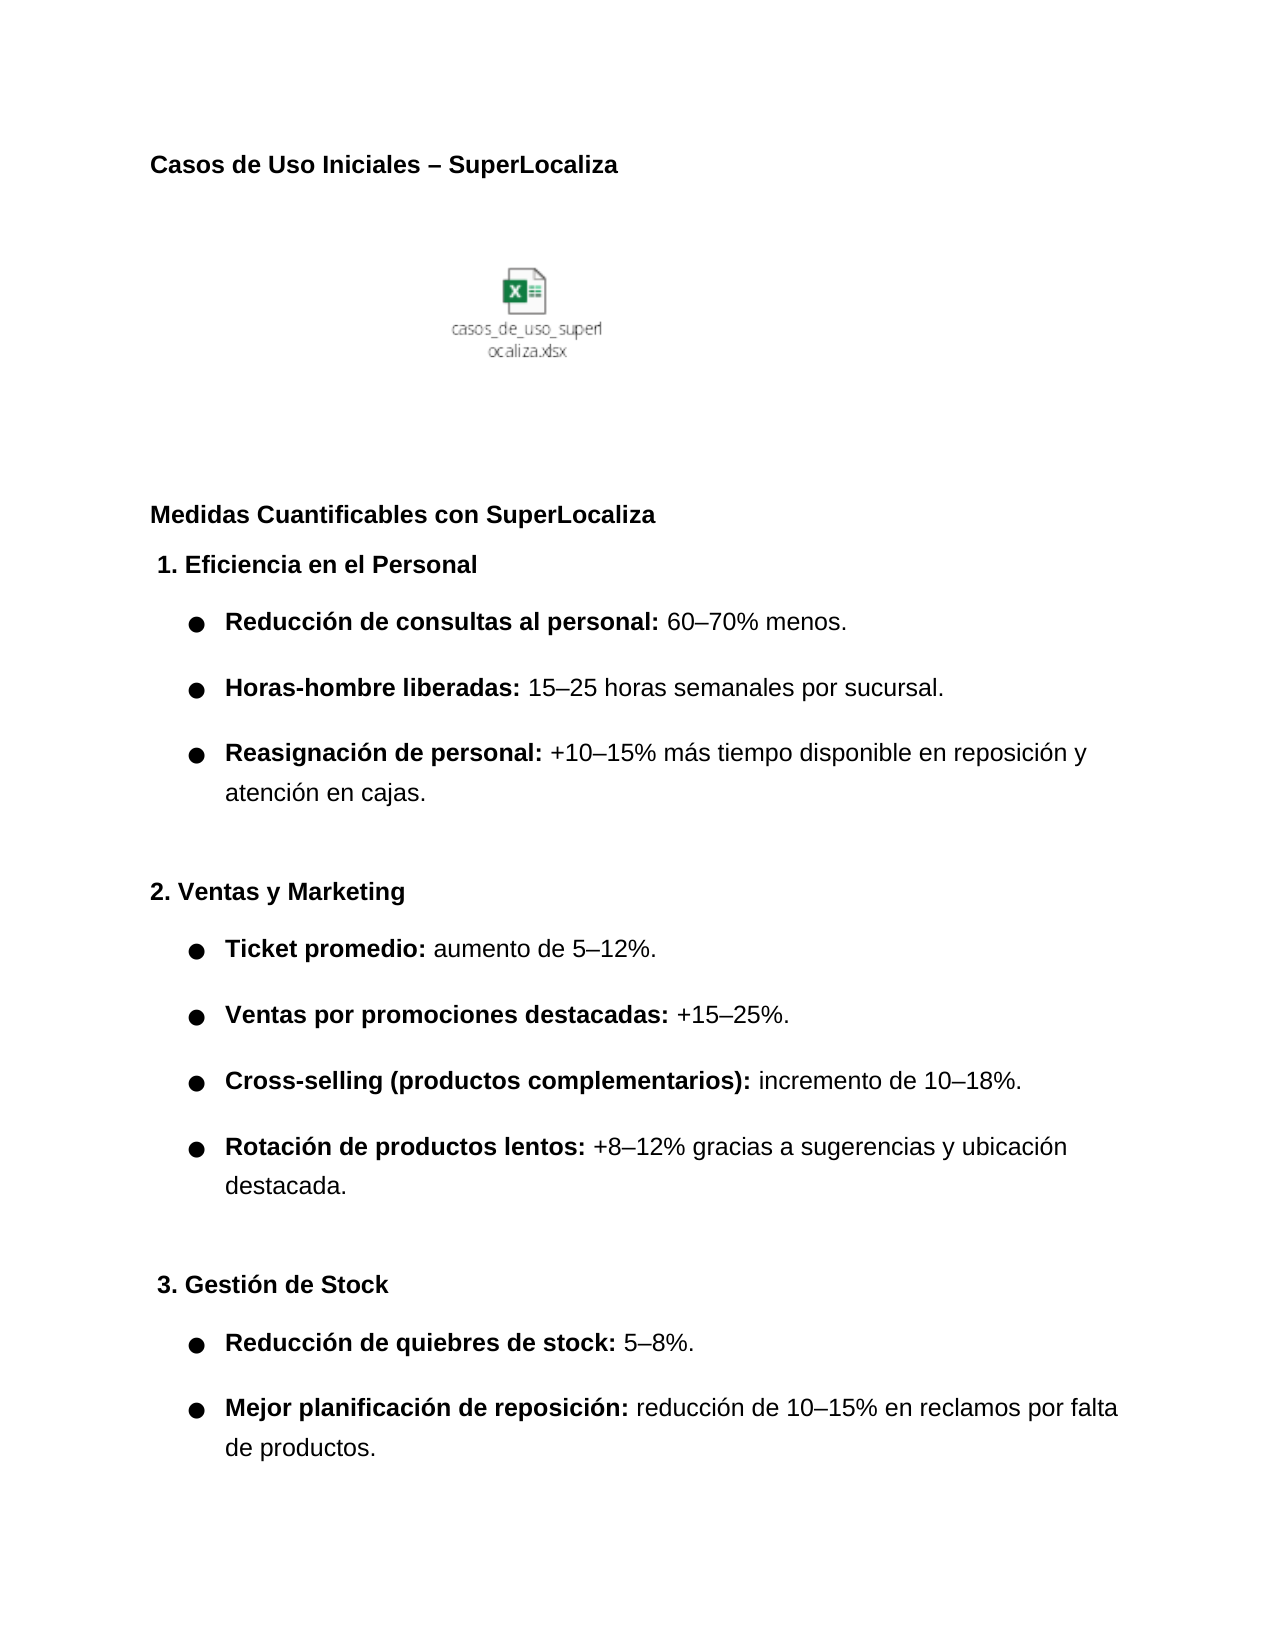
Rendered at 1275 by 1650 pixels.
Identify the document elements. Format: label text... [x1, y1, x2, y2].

list Rotación de productos lentos: +8–12% gracias a sugerencias y ubicación destacada. [187, 1124, 1125, 1200]
text 3. Gestión de Stock [150, 1271, 1125, 1299]
list Reducción de consultas al personal: 60–70% menos. [187, 599, 1125, 642]
list Reasignación de personal: +10–15% más tiempo disponible en reposición y atención en cajas. [187, 731, 1125, 807]
list Ventas por promociones destacadas: +15–25%. [187, 993, 1125, 1035]
text 1. Eficiencia en el Personal [150, 550, 1125, 578]
list Ticket promedio: aumento de 5–12%. [187, 927, 1125, 970]
text Medidas Cuantificables con SuperLocaliza [150, 467, 1125, 529]
list Cross-selling (productos complementarios): incremento de 10–18%. [187, 1058, 1125, 1101]
text 2. Ventas y Marketing [150, 877, 1125, 906]
list Reducción de quiebres de stock: 5–8%. [187, 1320, 1125, 1363]
list Horas-hombre liberadas: 15–25 horas semanales por sucursal. [187, 665, 1125, 708]
list Mejor planificación de reposición: reducción de 10–15% en reclamos por falta de productos. [187, 1386, 1125, 1462]
text Casos de Uso Iniciales – SuperLocaliza [150, 150, 1125, 179]
